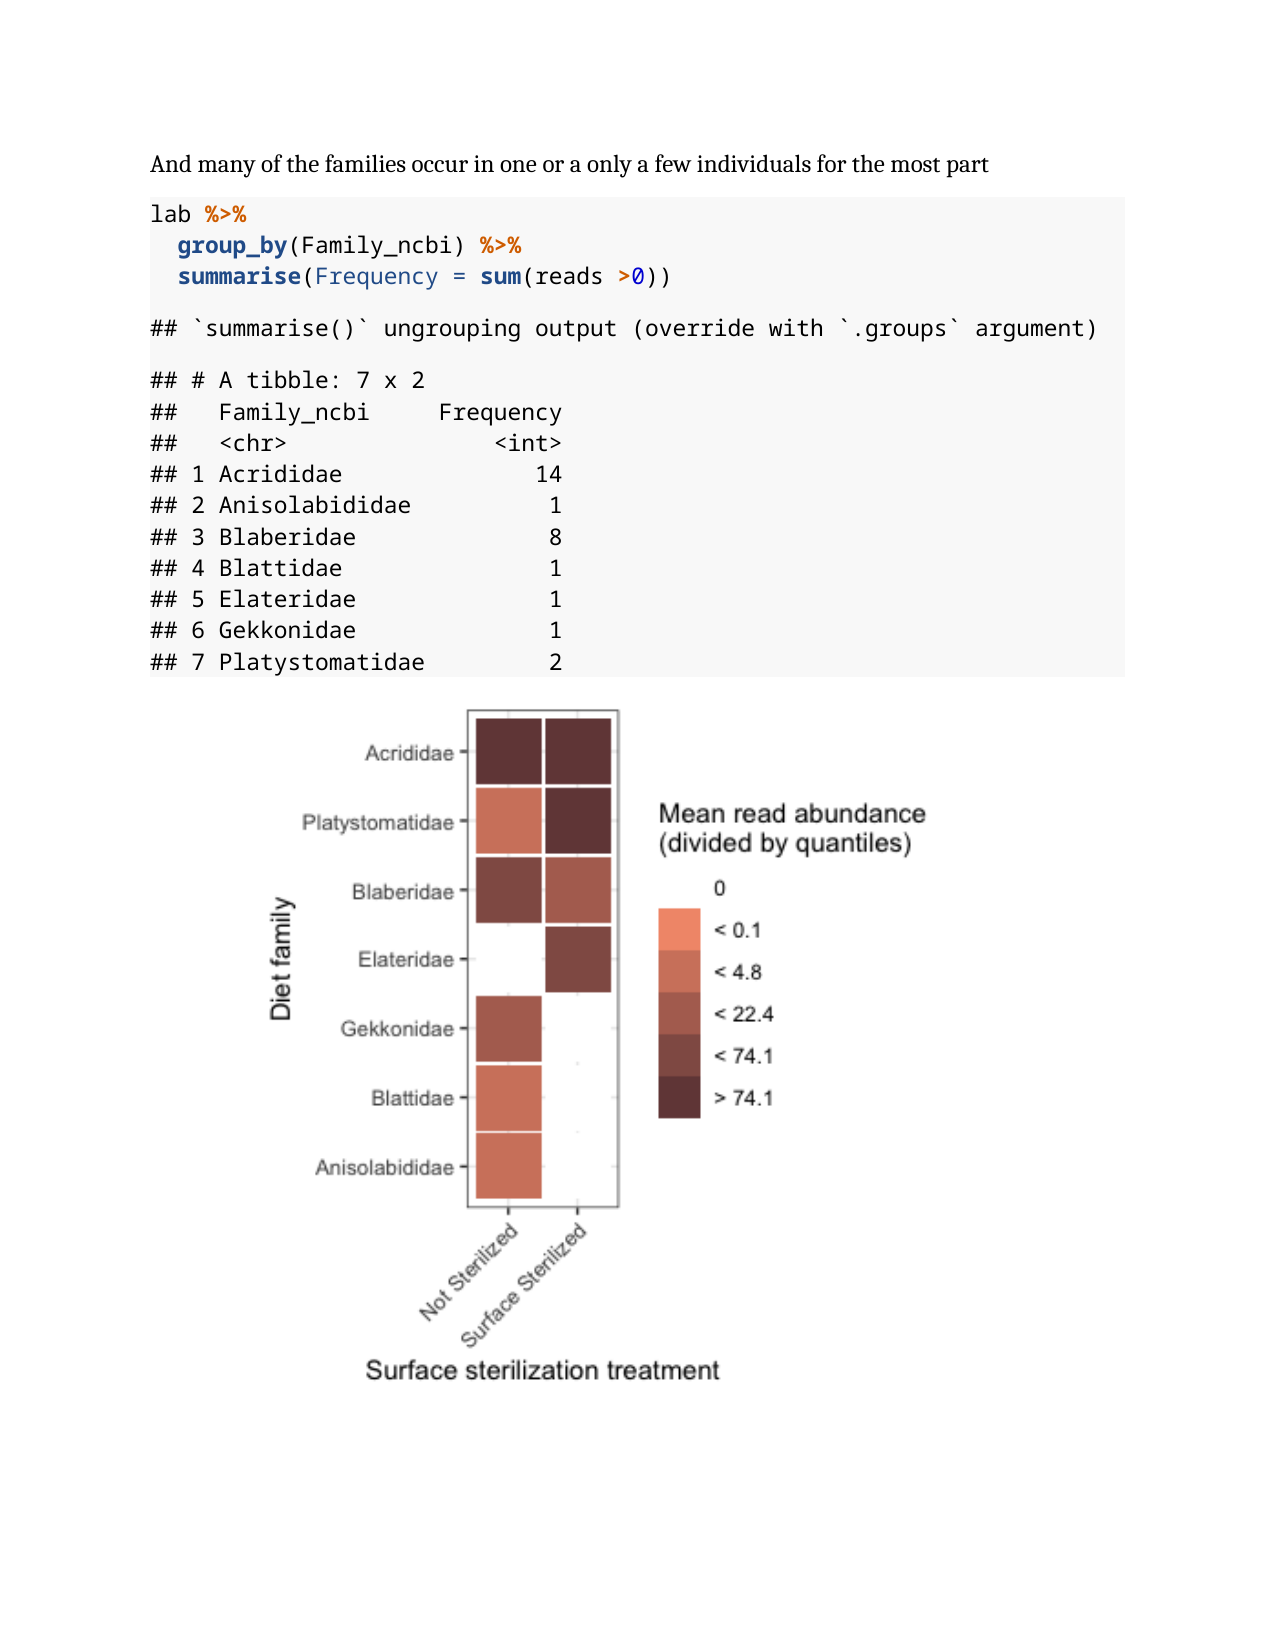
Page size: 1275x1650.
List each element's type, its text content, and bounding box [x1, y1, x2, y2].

text And many of the families occur in one or a only a few individuals for the most part [150, 150, 1125, 179]
text ## `summarise()` ungrouping output (override with `.groups` argument) [150, 312, 1125, 343]
picture [168, 697, 1044, 1398]
text ## # A tibble: 7 x 2 ## Family_ncbi Frequency ## <chr> <int> ## 1 Acrididae 14 ## 2 Anisolabididae 1 ## 3 Blaberidae 8 ## 4 Blattidae 1 ## 5 Elateridae 1 ## 6 Gekkonidae 1 ## 7 Platystomatidae 2 [150, 364, 1125, 677]
text lab %>% group_by(Family_ncbi) %>% summarise(Frequency = sum(reads >0)) [150, 197, 1125, 291]
